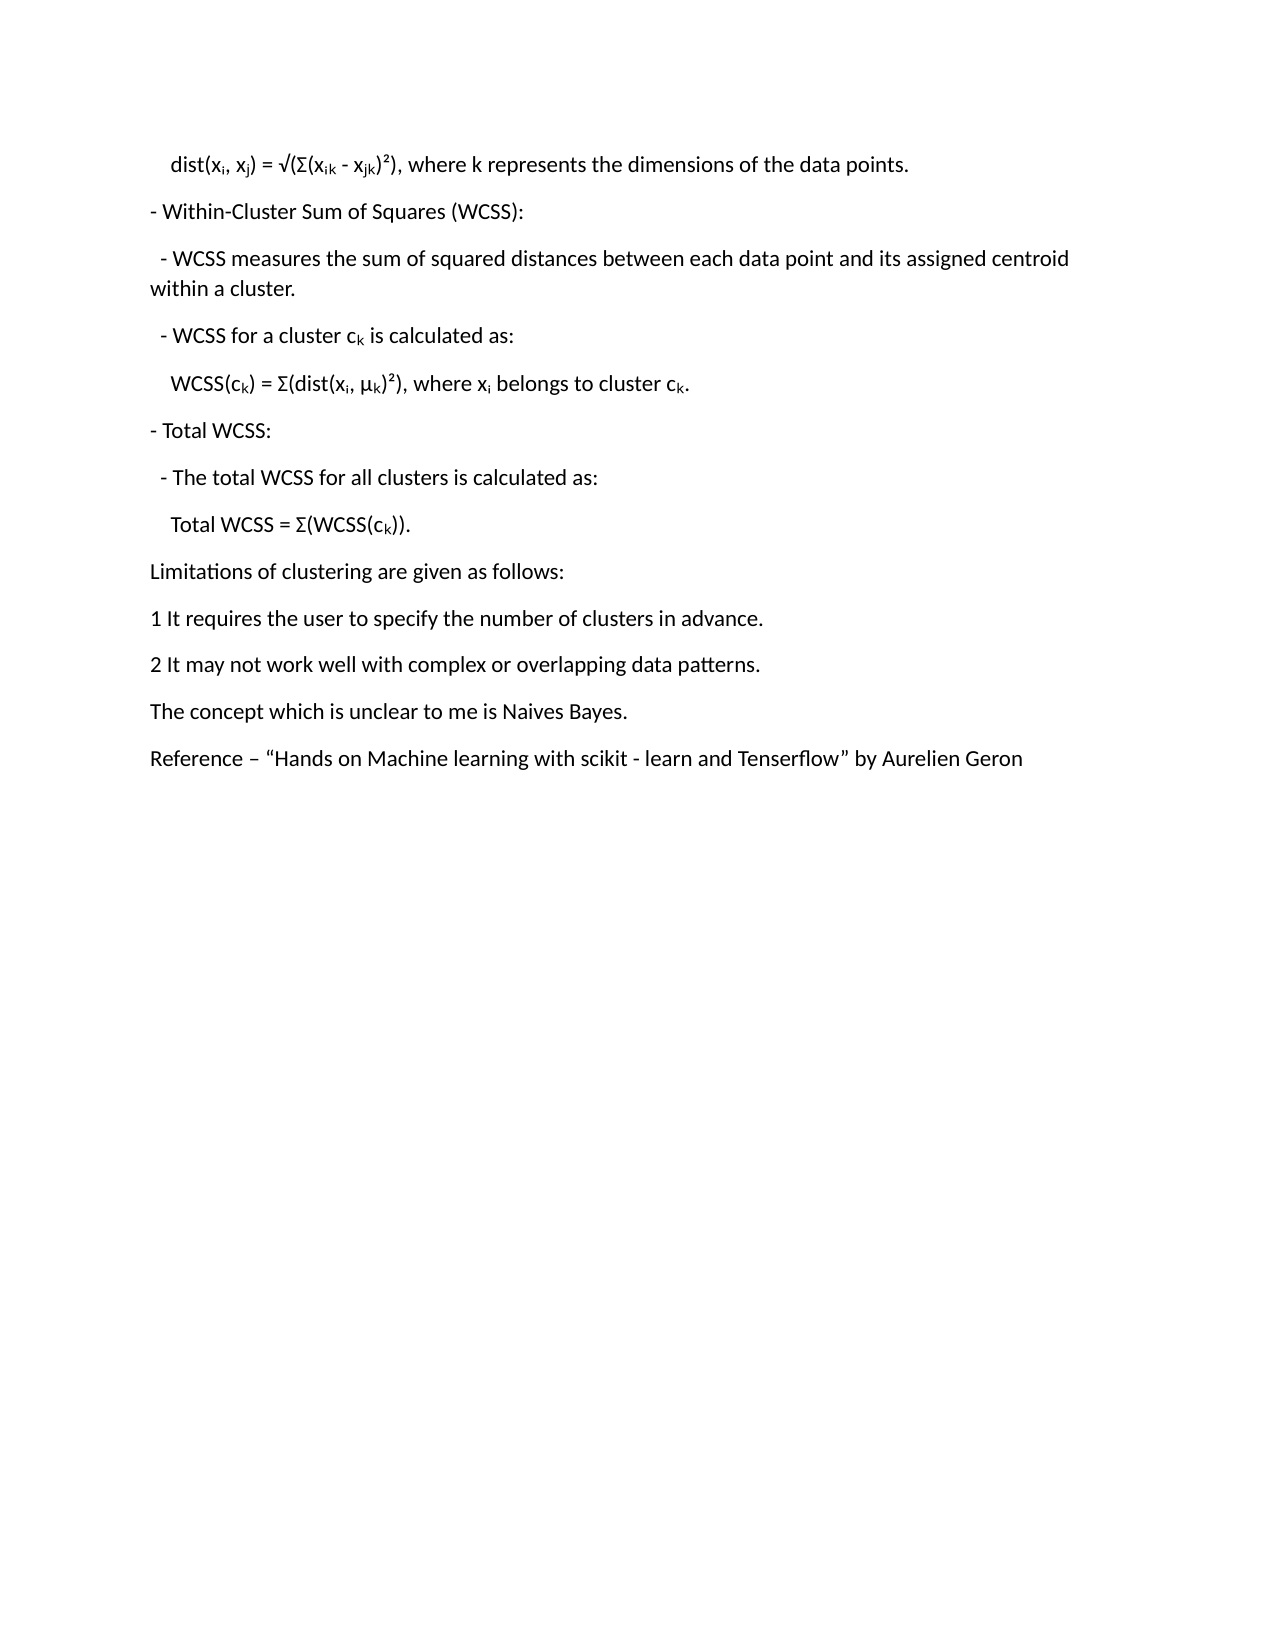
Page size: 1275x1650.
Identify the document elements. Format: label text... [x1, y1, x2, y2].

text - Within-Cluster Sum of Squares (WCSS): [150, 197, 1125, 225]
text - Total WCSS: [150, 416, 1125, 444]
text - WCSS measures the sum of squared distances between each data point and its assigned centroid within a cluster. [150, 244, 1125, 302]
text Reference – “Hands on Machine learning with scikit - learn and Tenserflow” by Aurelien Geron [150, 744, 1125, 772]
text - The total WCSS for all clusters is calculated as: [150, 463, 1125, 491]
text WCSS(cₖ) = Σ(dist(xᵢ, μₖ)²), where xᵢ belongs to cluster cₖ. [150, 368, 1125, 397]
text 2 It may not work well with complex or overlapping data patterns. [150, 651, 1125, 679]
text 1 It requires the user to specify the number of clusters in advance. [150, 604, 1125, 632]
text - WCSS for a cluster cₖ is calculated as: [150, 321, 1125, 350]
text Limitations of clustering are given as follows: [150, 557, 1125, 585]
text The concept which is unclear to me is Naives Bayes. [150, 697, 1125, 726]
text Total WCSS = Σ(WCSS(cₖ)). [150, 509, 1125, 538]
text dist(xᵢ, xⱼ) = √(Σ(xᵢₖ - xⱼₖ)²), where k represents the dimensions of the data points. [150, 150, 1125, 178]
